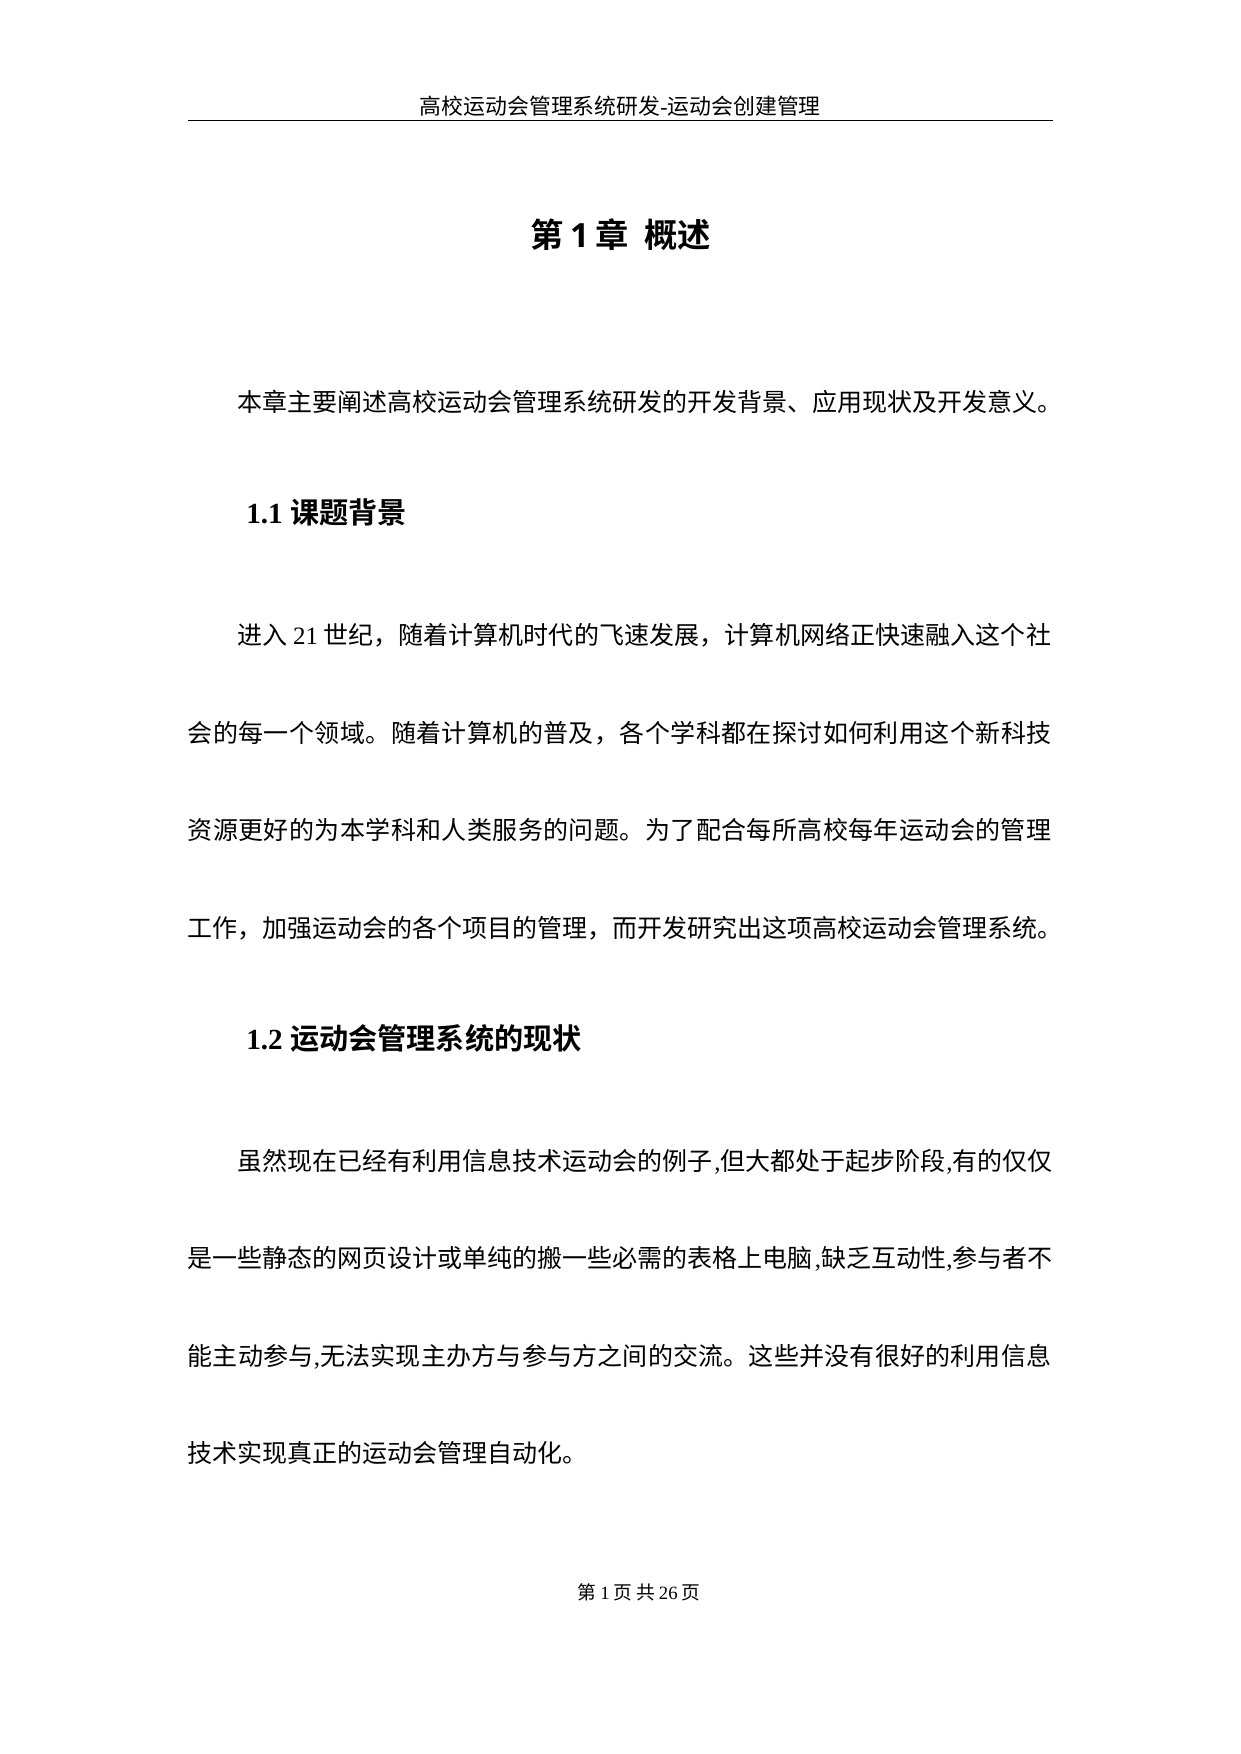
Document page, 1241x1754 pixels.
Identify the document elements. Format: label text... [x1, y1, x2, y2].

subtitle 1.2 运动会管理系统的现状 [187, 1004, 1053, 1069]
subtitle 第1章 概述 [187, 200, 1053, 265]
text 本章主要阐述高校运动会管理系统研发的开发背景、应用现状及开发意义。 [187, 368, 1053, 433]
subtitle 1.1 课题背景 [187, 478, 1053, 543]
text 虽然现在已经有利用信息技术运动会的例子,但大都处于起步阶段,有的仅仅是一些静态的网页设计或单纯的搬一些必需的表格上电脑,缺乏互动性,参与者不能主动参与,无法实现主办方与参与方之间的交流。这些并没有很好的利用信息技术实现真正的运动会管理自动化。 [187, 1127, 1053, 1484]
text 进入21世纪，随着计算机时代的飞速发展，计算机网络正快速融入这个社会的每一个领域。随着计算机的普及，各个学科都在探讨如何利用这个新科技资源更好的为本学科和人类服务的问题。为了配合每所高校每年运动会的管理工作，加强运动会的各个项目的管理，而开发研究出这项高校运动会管理系统。 [187, 601, 1053, 959]
